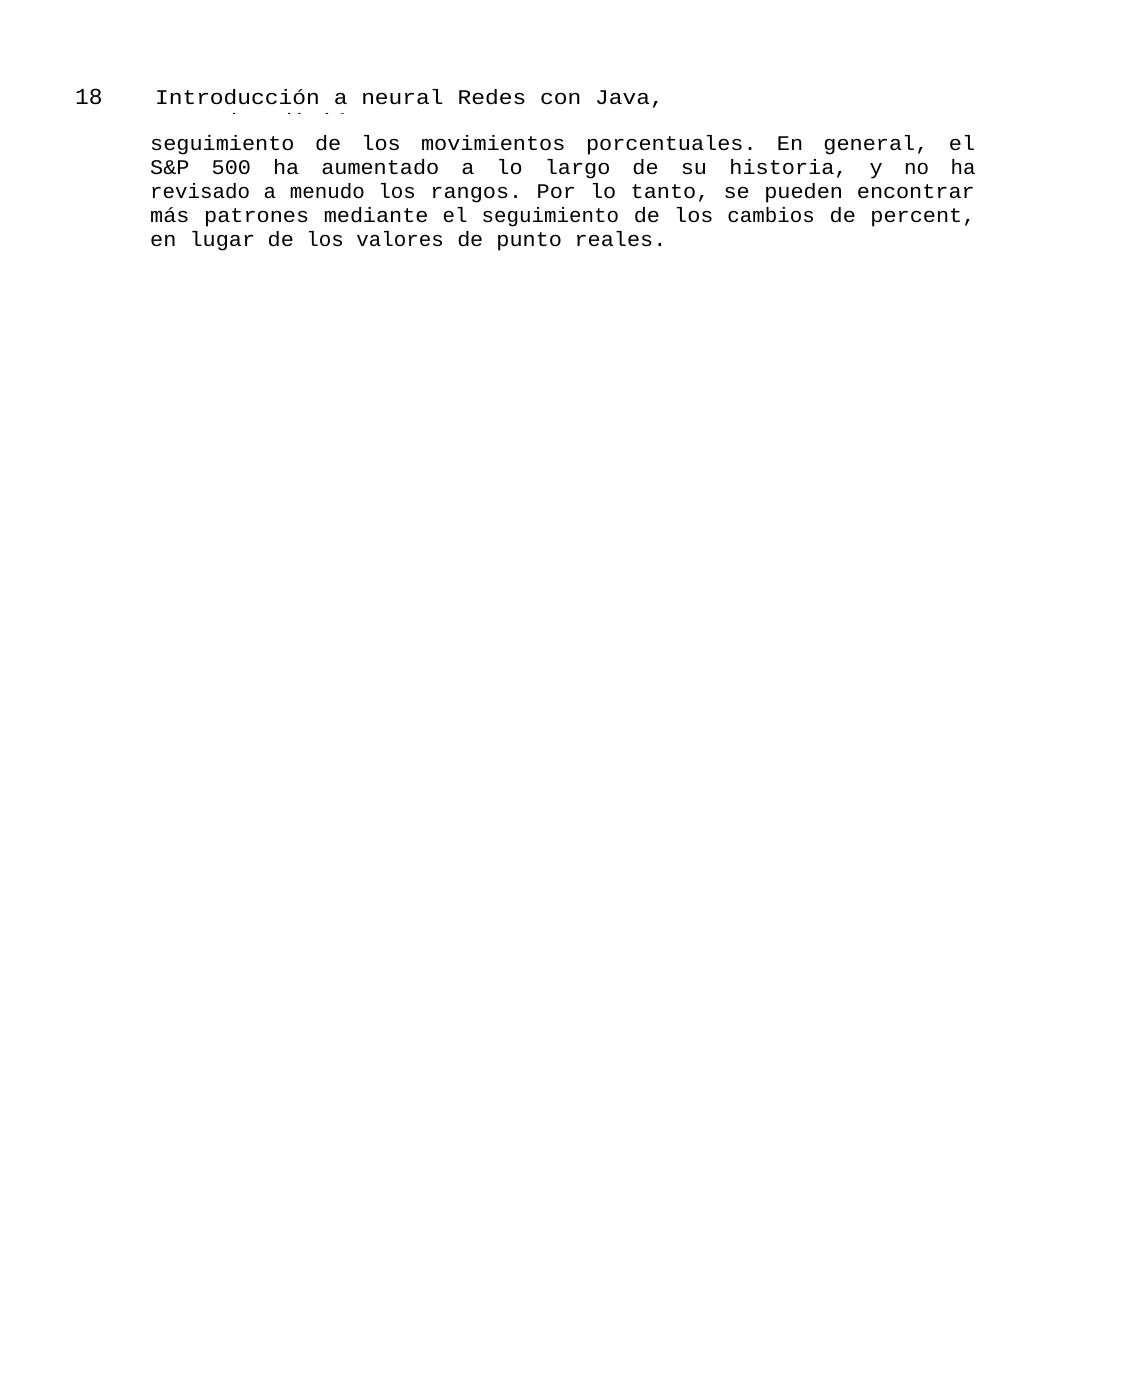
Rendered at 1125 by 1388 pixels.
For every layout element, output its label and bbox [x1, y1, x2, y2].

text [150, 133, 975, 252]
